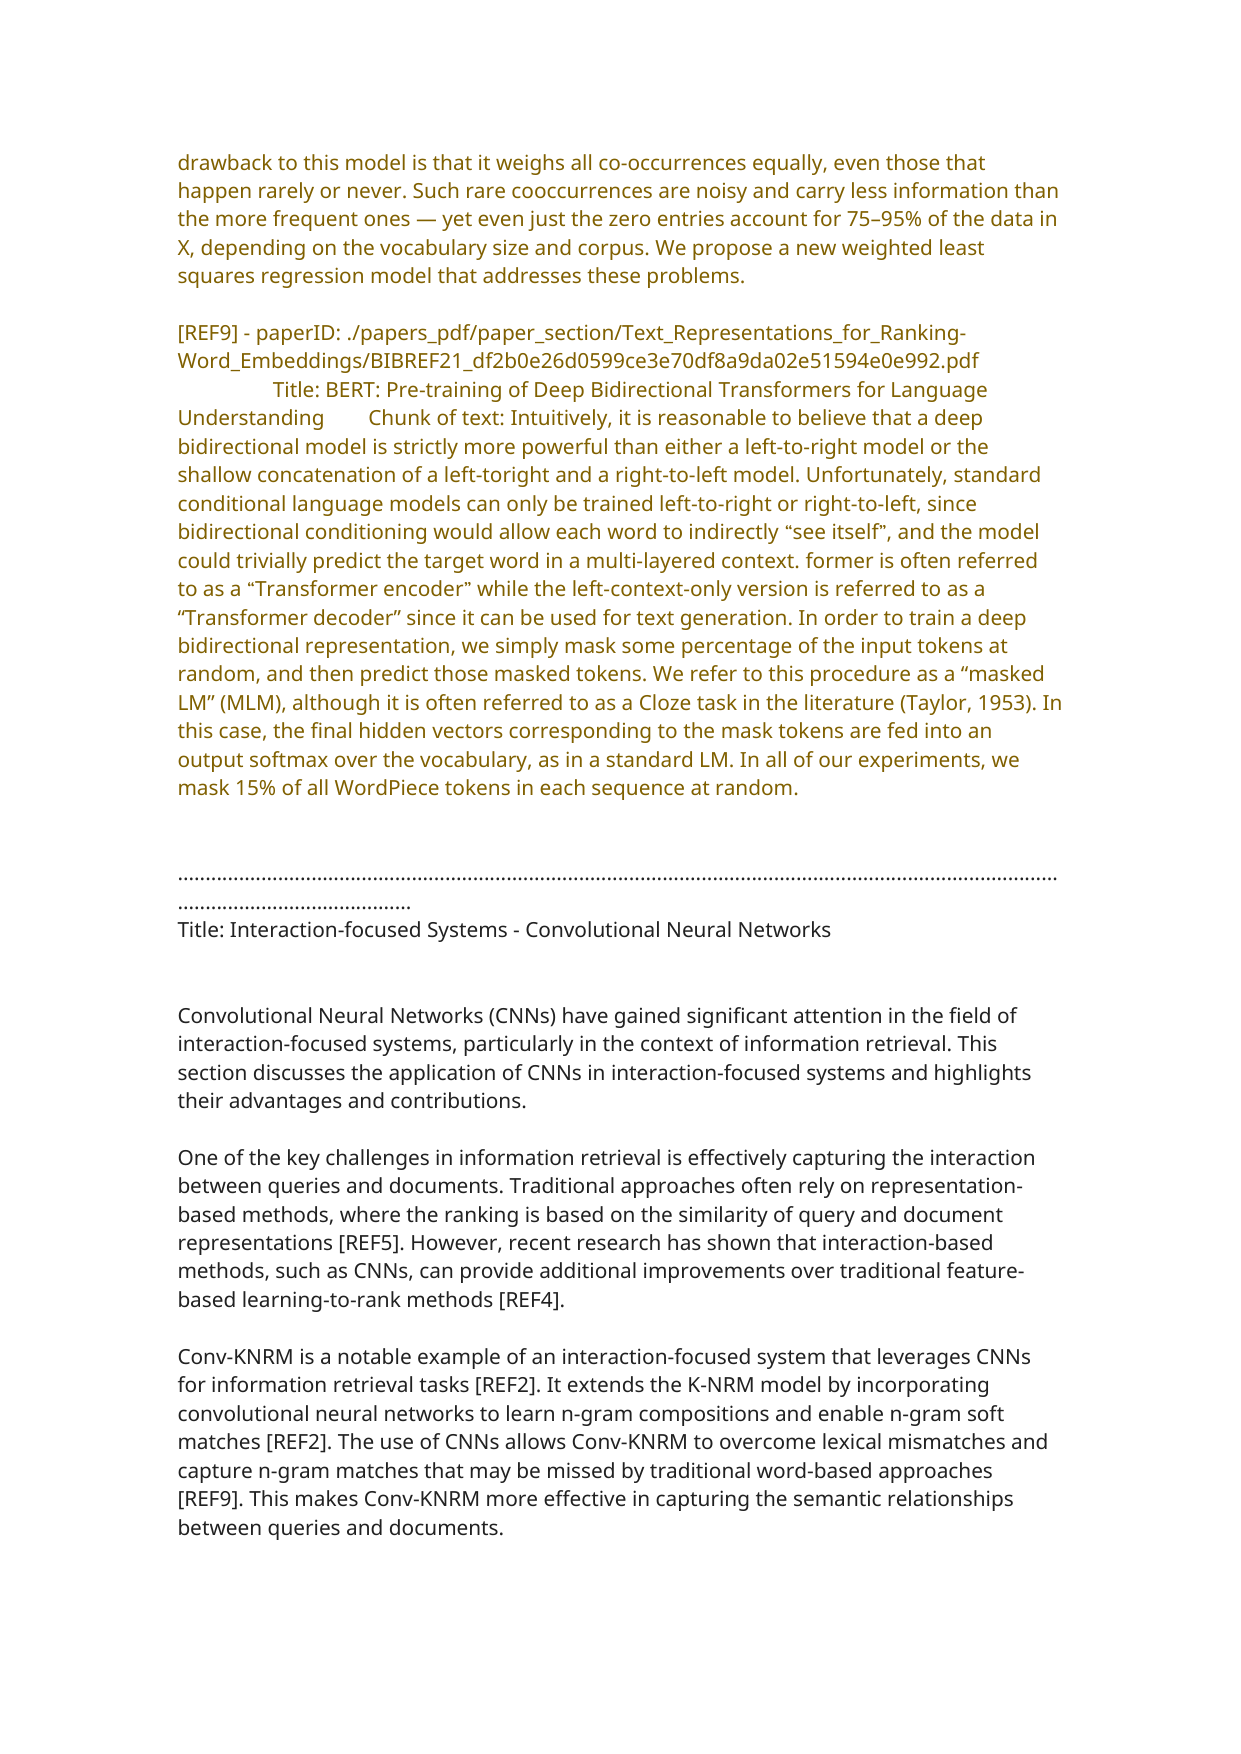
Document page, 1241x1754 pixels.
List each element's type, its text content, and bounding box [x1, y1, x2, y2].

text [REF9] - paperID: ./papers_pdf/paper_section/Text_Representations_for_Ranking-Word_Embeddings/BIBREF21_df2b0e26d0599ce3e70df8a9da02e51594e0e992.pdf Title: BERT: Pre-training of Deep Bidirectional Transformers for Language Understanding Chunk of text: Intuitively, it is reasonable to believe that a deep bidirectional model is strictly more powerful than either a left-to-right model or the shallow concatenation of a left-toright and a right-to-left model. Unfortunately, standard conditional language models can only be trained left-to-right or right-to-left, since bidirectional conditioning would allow each word to indirectly “see itself”, and the model could trivially predict the target word in a multi-layered context. former is often referred to as a “Transformer encoder” while the left-context-only version is referred to as a “Transformer decoder” since it can be used for text generation. In order to train a deep bidirectional representation, we simply mask some percentage of the input tokens at random, and then predict those masked tokens. We refer to this procedure as a “masked LM” (MLM), although it is often referred to as a Cloze task in the literature (Taylor, 1953). In this case, the final hidden vectors corresponding to the mask tokens are fed into an output softmax over the vocabulary, as in a standard LM. In all of our experiments, we mask 15% of all WordPiece tokens in each sequence at random. [177, 318, 1063, 802]
text Conv-KNRM is a notable example of an interaction-focused system that leverages CNNs for information retrieval tasks [REF2]. It extends the K-NRM model by incorporating convolutional neural networks to learn n-gram compositions and enable n-gram soft matches [REF2]. The use of CNNs allows Conv-KNRM to overcome lexical mismatches and capture n-gram matches that may be missed by traditional word-based approaches [REF9]. This makes Conv-KNRM more effective in capturing the semantic relationships between queries and documents. [177, 1342, 1063, 1541]
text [177, 148, 1063, 290]
text One of the key challenges in information retrieval is effectively capturing the interaction between queries and documents. Traditional approaches often rely on representation-based methods, where the ranking is based on the similarity of query and document representations [REF5]. However, recent research has shown that interaction-based methods, such as CNNs, can provide additional improvements over traditional feature-based learning-to-rank methods [REF4]. [177, 1143, 1063, 1313]
text Convolutional Neural Networks (CNNs) have gained significant attention in the field of interaction-focused systems, particularly in the context of information retrieval. This section discusses the application of CNNs in interaction-focused systems and highlights their advantages and contributions. [177, 1001, 1063, 1114]
text Title: Interaction-focused Systems - Convolutional Neural Networks [177, 915, 1063, 944]
text ........................................................................................................................................................................................................ [177, 858, 1063, 915]
